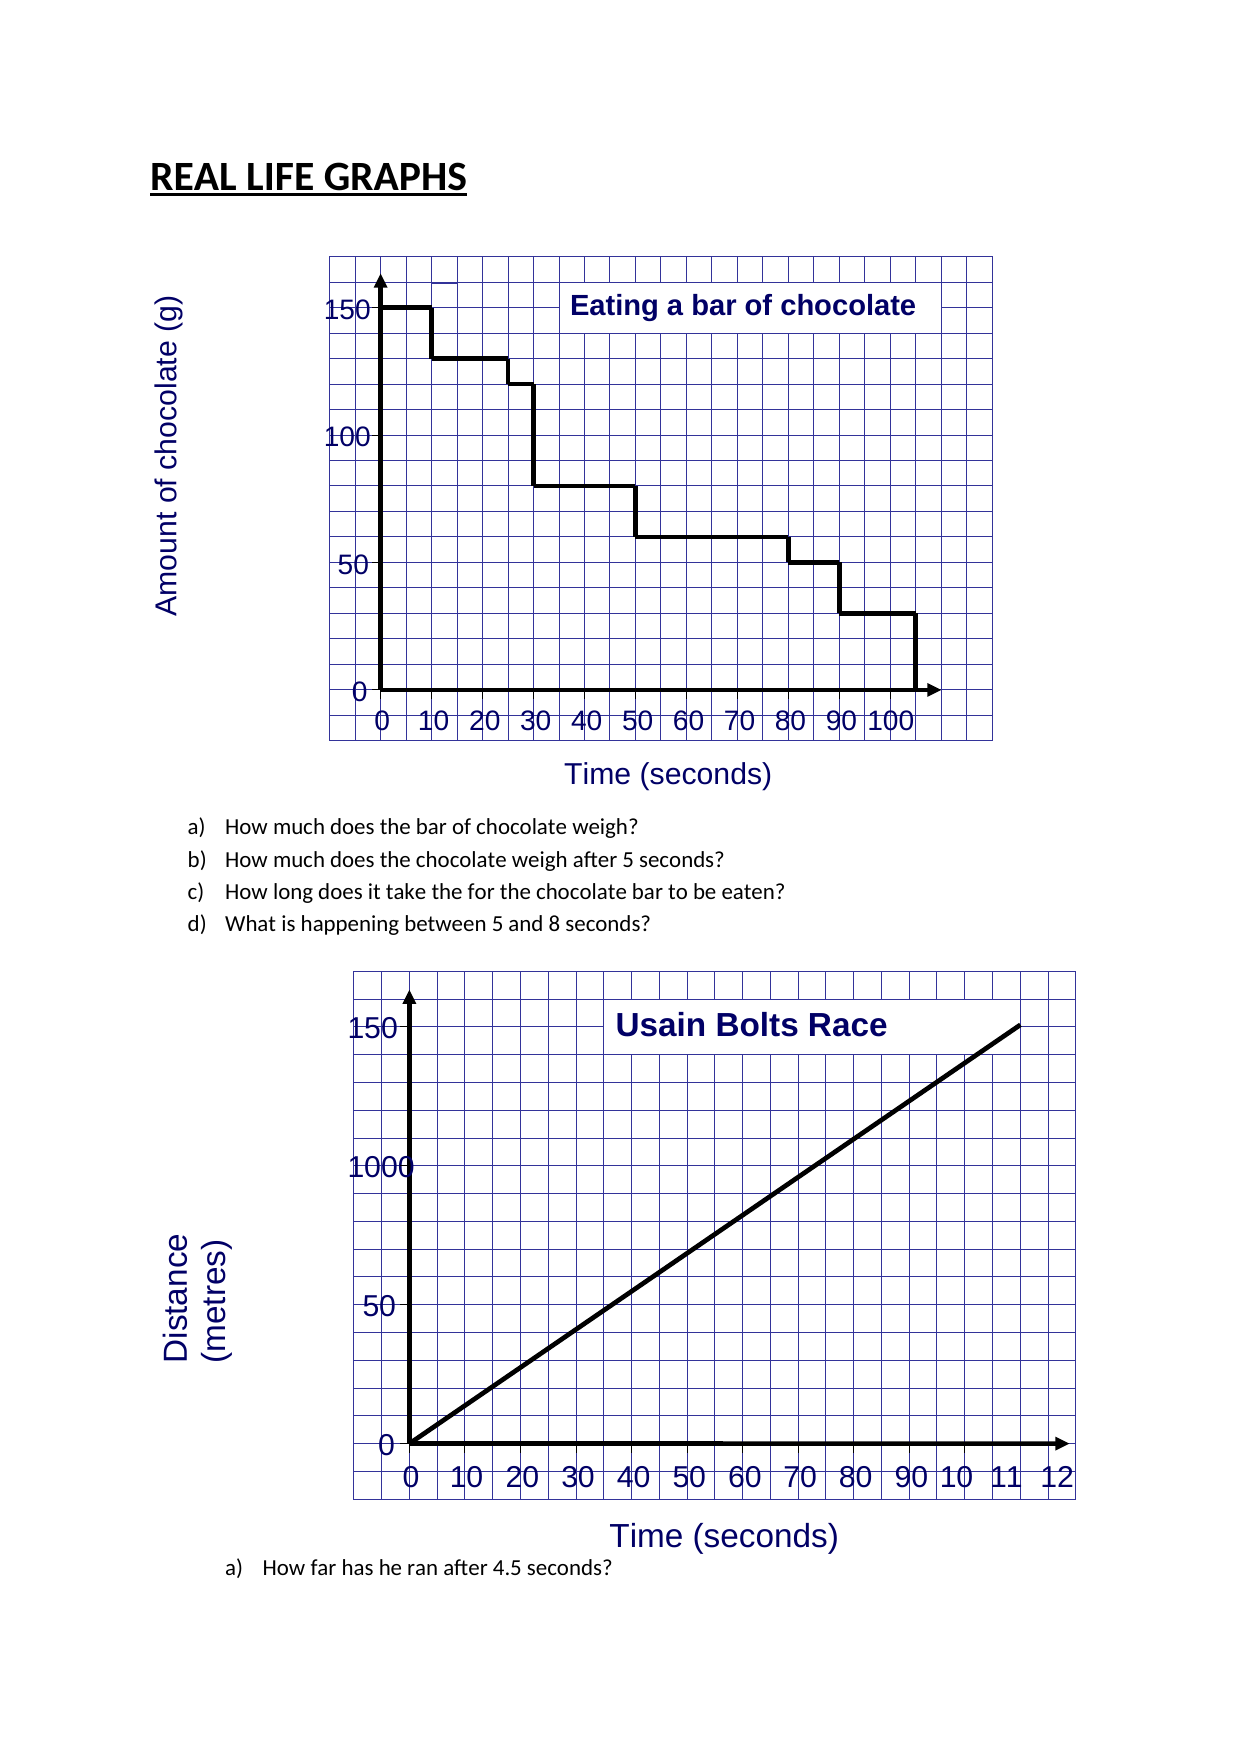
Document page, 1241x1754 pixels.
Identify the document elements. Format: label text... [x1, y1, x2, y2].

list How much does the bar of chocolate weigh? [187, 812, 1090, 841]
list How long does it take the for the chocolate bar to be eaten? [187, 877, 1090, 905]
list How much does the chocolate weigh after 5 seconds? [187, 845, 1090, 873]
list How far has he ran after 4.5 seconds? [225, 1553, 1090, 1581]
list What is happening between 5 and 8 seconds? [187, 909, 1090, 937]
text REAL LIFE GRAPHS [150, 150, 1090, 201]
